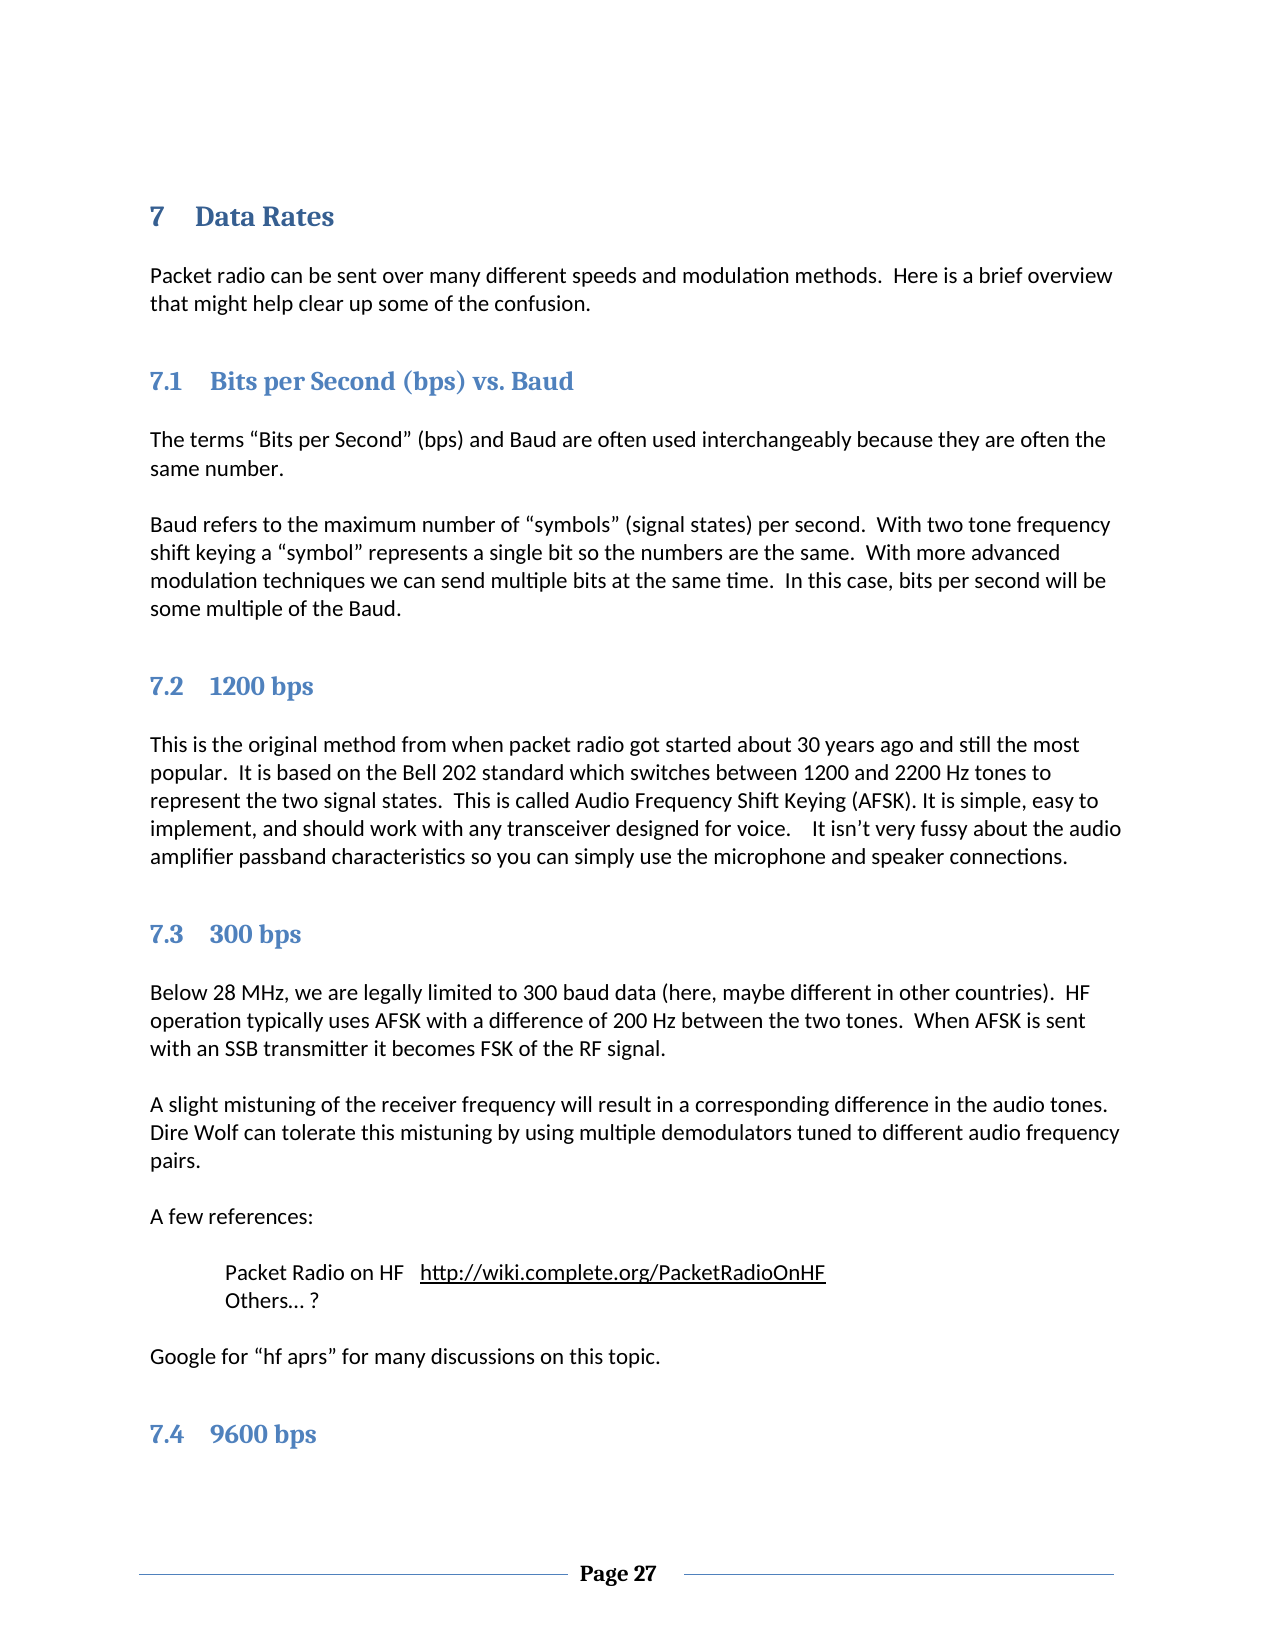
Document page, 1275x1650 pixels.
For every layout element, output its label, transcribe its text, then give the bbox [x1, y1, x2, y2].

text Packet Radio on HF http://wiki.complete.org/PacketRadioOnHF [150, 1258, 1125, 1286]
subtitle 300 bps [150, 919, 1125, 950]
text Below 28 MHz, we are legally limited to 300 baud data (here, maybe different in other countries). HF operation typically uses AFSK with a difference of 200 Hz between the two tones. When AFSK is sent with an SSB transmitter it becomes FSK of the RF signal. [150, 978, 1125, 1062]
subtitle Bits per Second (bps) vs. Baud [150, 366, 1125, 398]
text The terms “Bits per Second” (bps) and Baud are often used interchangeably because they are often the same number. [150, 426, 1125, 482]
subtitle 9600 bps [150, 1419, 1125, 1450]
text Others… ? [150, 1286, 1125, 1314]
subtitle Data Rates [150, 200, 1125, 233]
text Google for “hf aprs” for many discussions on this topic. [150, 1342, 1125, 1370]
text Baud refers to the maximum number of “symbols” (signal states) per second. With two tone frequency shift keying a “symbol” represents a single bit so the numbers are the same. With more advanced modulation techniques we can send multiple bits at the same time. In this case, bits per second will be some multiple of the Baud. [150, 510, 1125, 622]
text Packet radio can be sent over many different speeds and modulation methods. Here is a brief overview that might help clear up some of the confusion. [150, 262, 1125, 318]
text This is the original method from when packet radio got started about 30 years ago and still the most popular. It is based on the Bell 202 standard which switches between 1200 and 2200 Hz tones to represent the two signal states. This is called Audio Frequency Shift Keying (AFSK). It is simple, easy to implement, and should work with any transceiver designed for voice. It isn’t very fussy about the audio amplifier passband characteristics so you can simply use the microphone and speaker connections. [150, 730, 1125, 870]
subtitle 1200 bps [150, 671, 1125, 702]
text A slight mistuning of the receiver frequency will result in a corresponding difference in the audio tones. Dire Wolf can tolerate this mistuning by using multiple demodulators tuned to different audio frequency pairs. [150, 1090, 1125, 1174]
text A few references: [150, 1202, 1125, 1230]
